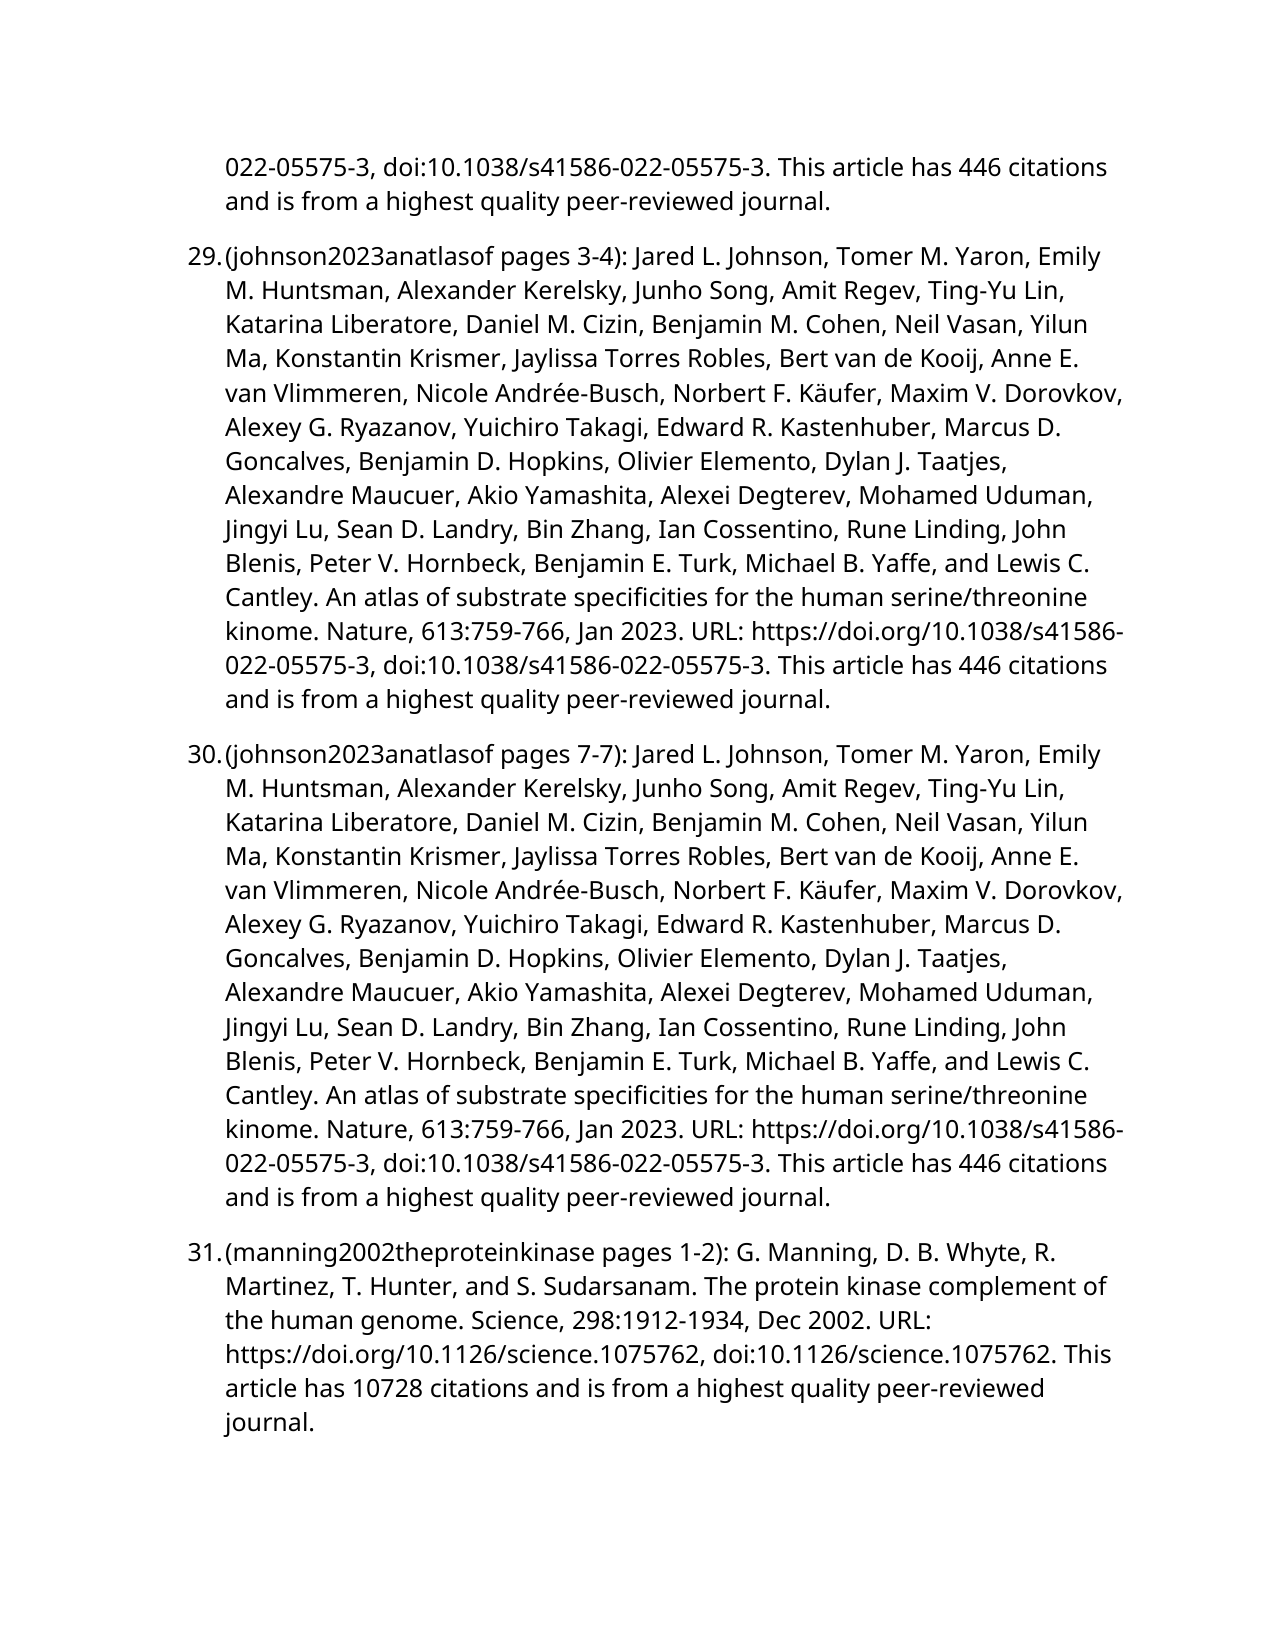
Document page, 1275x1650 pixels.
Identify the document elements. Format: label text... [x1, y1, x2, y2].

list (manning2002theproteinkinase pages 1-2): G. Manning, D. B. Whyte, R. Martinez, T. Hunter, and S. Sudarsanam. The protein kinase complement of the human genome. Science, 298:1912-1934, Dec 2002. URL: https://doi.org/10.1126/science.1075762, doi:10.1126/science.1075762. This article has 10728 citations and is from a highest quality peer-reviewed journal. [187, 1234, 1125, 1439]
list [187, 150, 1125, 218]
list (johnson2023anatlasof pages 3-4): Jared L. Johnson, Tomer M. Yaron, Emily M. Huntsman, Alexander Kerelsky, Junho Song, Amit Regev, Ting-Yu Lin, Katarina Liberatore, Daniel M. Cizin, Benjamin M. Cohen, Neil Vasan, Yilun Ma, Konstantin Krismer, Jaylissa Torres Robles, Bert van de Kooij, Anne E. van Vlimmeren, Nicole Andrée-Busch, Norbert F. Käufer, Maxim V. Dorovkov, Alexey G. Ryazanov, Yuichiro Takagi, Edward R. Kastenhuber, Marcus D. Goncalves, Benjamin D. Hopkins, Olivier Elemento, Dylan J. Taatjes, Alexandre Maucuer, Akio Yamashita, Alexei Degterev, Mohamed Uduman, Jingyi Lu, Sean D. Landry, Bin Zhang, Ian Cossentino, Rune Linding, John Blenis, Peter V. Hornbeck, Benjamin E. Turk, Michael B. Yaffe, and Lewis C. Cantley. An atlas of substrate specificities for the human serine/threonine kinome. Nature, 613:759-766, Jan 2023. URL: https://doi.org/10.1038/s41586-022-05575-3, doi:10.1038/s41586-022-05575-3. This article has 446 citations and is from a highest quality peer-reviewed journal. [187, 239, 1125, 716]
list (johnson2023anatlasof pages 7-7): Jared L. Johnson, Tomer M. Yaron, Emily M. Huntsman, Alexander Kerelsky, Junho Song, Amit Regev, Ting-Yu Lin, Katarina Liberatore, Daniel M. Cizin, Benjamin M. Cohen, Neil Vasan, Yilun Ma, Konstantin Krismer, Jaylissa Torres Robles, Bert van de Kooij, Anne E. van Vlimmeren, Nicole Andrée-Busch, Norbert F. Käufer, Maxim V. Dorovkov, Alexey G. Ryazanov, Yuichiro Takagi, Edward R. Kastenhuber, Marcus D. Goncalves, Benjamin D. Hopkins, Olivier Elemento, Dylan J. Taatjes, Alexandre Maucuer, Akio Yamashita, Alexei Degterev, Mohamed Uduman, Jingyi Lu, Sean D. Landry, Bin Zhang, Ian Cossentino, Rune Linding, John Blenis, Peter V. Hornbeck, Benjamin E. Turk, Michael B. Yaffe, and Lewis C. Cantley. An atlas of substrate specificities for the human serine/threonine kinome. Nature, 613:759-766, Jan 2023. URL: https://doi.org/10.1038/s41586-022-05575-3, doi:10.1038/s41586-022-05575-3. This article has 446 citations and is from a highest quality peer-reviewed journal. [187, 737, 1125, 1213]
